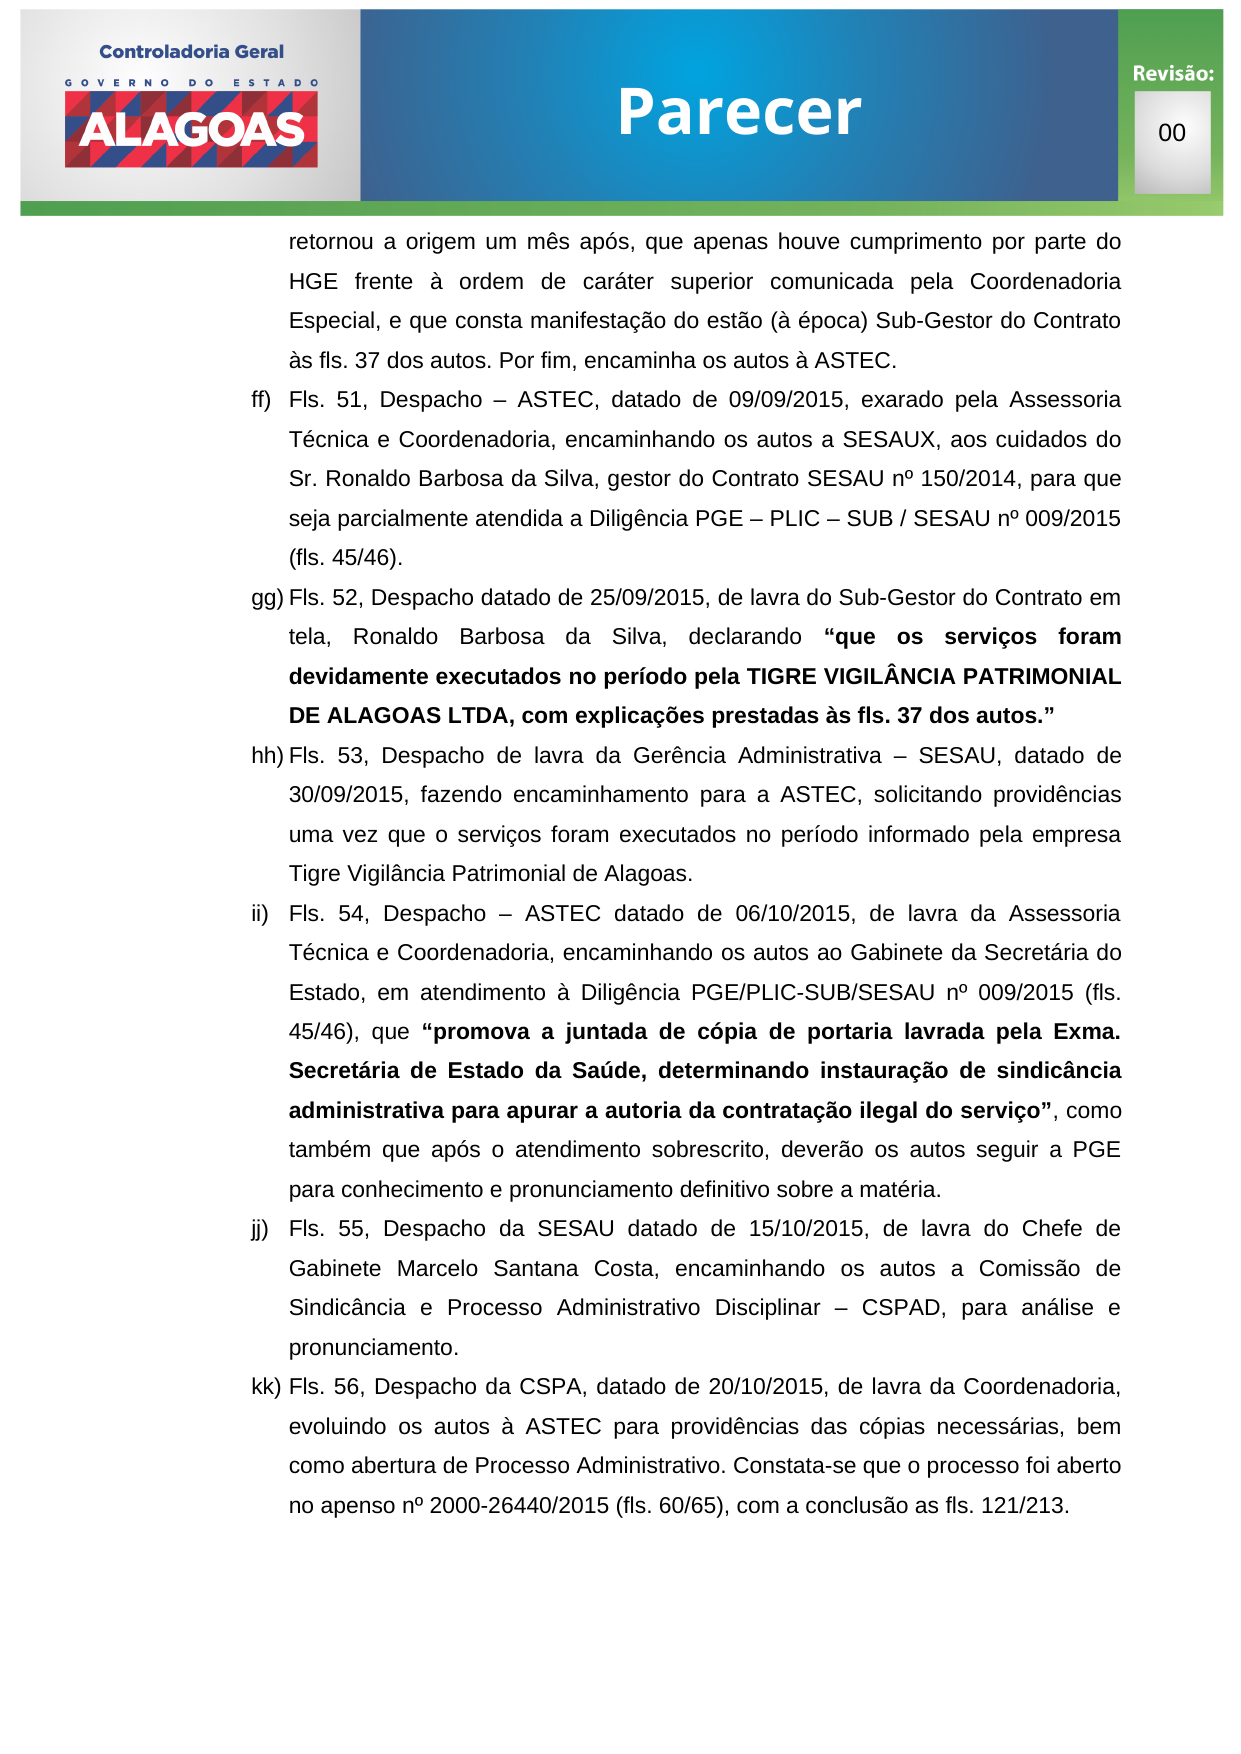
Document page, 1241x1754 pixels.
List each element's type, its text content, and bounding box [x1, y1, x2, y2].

list Fls. 55, Despacho da SESAU datado de 15/10/2015, de lavra do Chefe de Gabinete Marcelo Santana Costa, encaminhando os autos a Comissão de Sindicância e Processo Administrativo Disciplinar – CSPAD, para análise e pronunciamento. [251, 1215, 1122, 1360]
list Fls. 51, Despacho – ASTEC, datado de 09/09/2015, exarado pela Assessoria Técnica e Coordenadoria, encaminhando os autos a SESAUX, aos cuidados do Sr. Ronaldo Barbosa da Silva, gestor do Contrato SESAU nº 150/2014, para que seja parcialmente atendida a Diligência PGE – PLIC – SUB / SESAU nº 009/2015 (fls. 45/46). [251, 386, 1122, 571]
list Fls. 54, Despacho – ASTEC datado de 06/10/2015, de lavra da Assessoria Técnica e Coordenadoria, encaminhando os autos ao Gabinete da Secretária do Estado, em atendimento à Diligência PGE/PLIC-SUB/SESAU nº 009/2015 (fls. 45/46), que “promova a juntada de cópia de portaria lavrada pela Exma. Secretária de Estado da Saúde, determinando instauração de sindicância administrativa para apurar a autoria da contratação ilegal do serviço”, como também que após o atendimento sobrescrito, deverão os autos seguir a PGE para conhecimento e pronunciamento definitivo sobre a matéria. [251, 899, 1122, 1202]
list Fls. 53, Despacho de lavra da Gerência Administrativa – SESAU, datado de 30/09/2015, fazendo encaminhamento para a ASTEC, solicitando providências uma vez que o serviços foram executados no período informado pela empresa Tigre Vigilância Patrimonial de Alagoas. [251, 742, 1122, 886]
list Fls. 52, Despacho datado de 25/09/2015, de lavra do Sub-Gestor do Contrato em tela, Ronaldo Barbosa da Silva, declarando “que os serviços foram devidamente executados no período pela TIGRE VIGILÂNCIA PATRIMONIAL DE ALAGOAS LTDA, com explicações prestadas às fls. 37 dos autos.” [251, 584, 1122, 728]
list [251, 177, 1122, 373]
list Fls. 56, Despacho da CSPA, datado de 20/10/2015, de lavra da Coordenadoria, evoluindo os autos à ASTEC para providências das cópias necessárias, bem como abertura de Processo Administrativo. Constata-se que o processo foi aberto no apenso nº 2000-26440/2015 (fls. 60/65), com a conclusão as fls. 121/213. [251, 1373, 1122, 1518]
picture [20, 9, 1224, 216]
